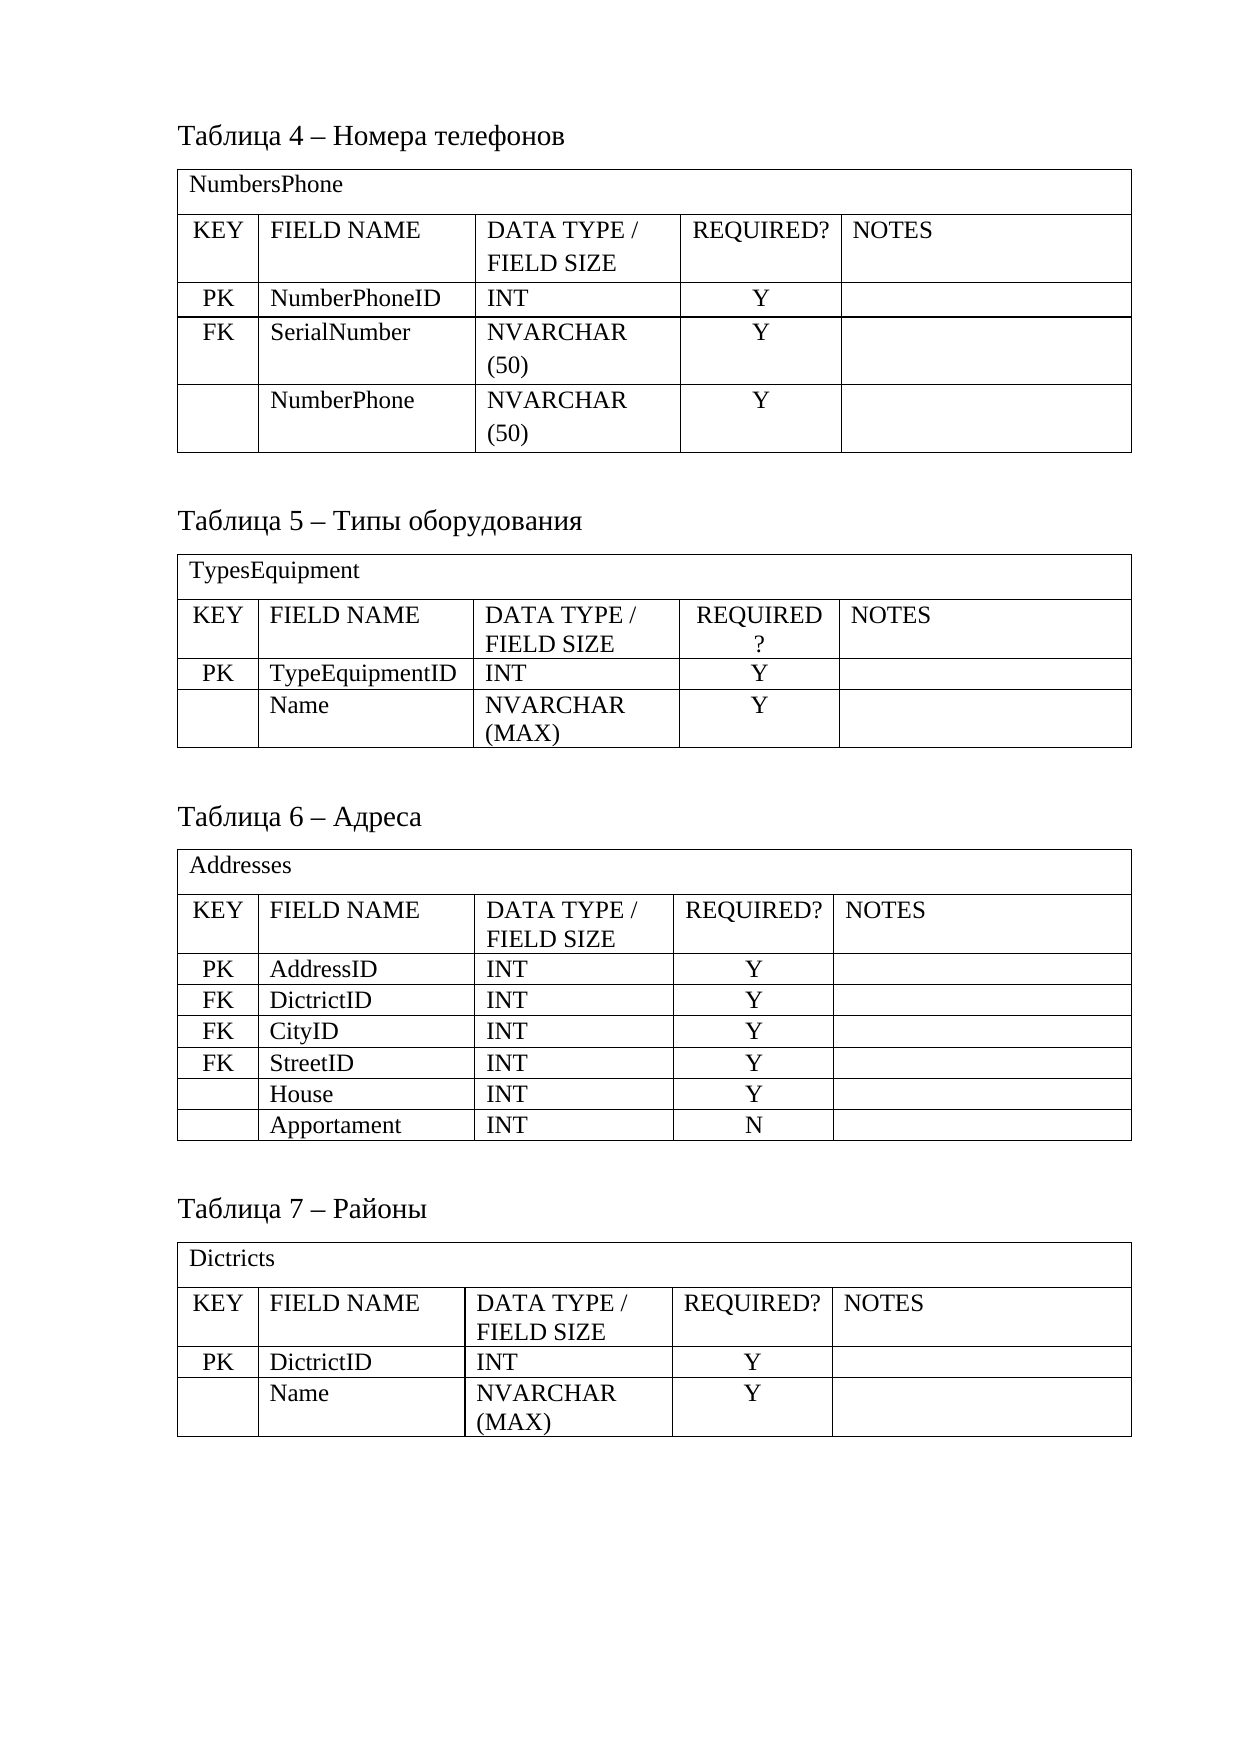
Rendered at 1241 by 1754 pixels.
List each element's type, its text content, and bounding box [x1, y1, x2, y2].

table_cell NOTES [842, 215, 1131, 282]
table_cell KEY [178, 895, 258, 953]
table_cell SerialNumber [259, 318, 475, 384]
table_cell INT [476, 283, 680, 316]
table_cell NOTES [833, 1288, 1131, 1346]
table_header Dictricts [178, 1243, 1131, 1287]
table_cell N [674, 1110, 833, 1140]
table_cell [178, 1110, 258, 1140]
table_cell INT [474, 659, 679, 689]
table_cell NVARCHAR (50) [476, 385, 680, 452]
table_cell Y [674, 1016, 833, 1047]
table_cell House [259, 1079, 474, 1109]
table_cell [834, 1110, 1131, 1140]
table_header Addresses [178, 850, 1131, 894]
table_cell [842, 318, 1131, 384]
table_header NumbersPhone [178, 170, 1131, 214]
table_cell [178, 690, 258, 747]
table_cell [842, 385, 1131, 452]
table_cell DATA TYPE / FIELD SIZE [476, 215, 680, 282]
table_cell [833, 1347, 1131, 1377]
table_cell FK [178, 985, 258, 1015]
text Таблица 6 – Адреса [177, 799, 1152, 832]
table_cell REQUIRED? [674, 895, 833, 953]
table_cell DictrictID [259, 1347, 464, 1377]
table_cell Name [259, 1378, 464, 1436]
table_cell INT [475, 1110, 673, 1140]
table_cell Y [680, 690, 839, 747]
table_cell DictrictID [259, 985, 474, 1015]
table_cell NOTES [840, 600, 1131, 657]
table_cell DATA TYPE / FIELD SIZE [474, 600, 679, 657]
table_cell KEY [178, 1288, 258, 1346]
table_cell [840, 690, 1131, 747]
table_cell PK [178, 1347, 258, 1377]
table_cell PK [178, 283, 258, 316]
table_cell INT [475, 1048, 673, 1078]
table_cell [834, 1079, 1131, 1109]
table_cell Y [674, 1079, 833, 1109]
table_cell AddressID [259, 954, 474, 984]
table_cell INT [475, 1079, 673, 1109]
text Таблица 5 – Типы оборудования [177, 503, 1152, 537]
table_cell [834, 1048, 1131, 1078]
table_cell Y [674, 954, 833, 984]
table_cell DATA TYPE / FIELD SIZE [466, 1288, 672, 1346]
table_cell INT [475, 954, 673, 984]
table_cell [178, 1378, 258, 1436]
table_cell Apportament [259, 1110, 474, 1140]
table_cell Y [681, 385, 841, 452]
table_cell Y [673, 1347, 832, 1377]
table_cell [833, 1378, 1131, 1436]
table_cell FK [178, 1048, 258, 1078]
table_cell Name [259, 690, 473, 747]
table_cell INT [475, 985, 673, 1015]
text Таблица 4 – Номера телефонов [177, 118, 1152, 152]
table_cell CityID [259, 1016, 474, 1047]
table_cell [840, 659, 1131, 689]
table_cell [178, 385, 258, 452]
table_cell StreetID [259, 1048, 474, 1078]
table_cell KEY [178, 215, 258, 282]
table_cell [842, 283, 1131, 316]
table_cell PK [178, 954, 258, 984]
table_cell Y [674, 985, 833, 1015]
table_cell Y [674, 1048, 833, 1078]
table_cell [834, 954, 1131, 984]
text Таблица 7 – Районы [177, 1192, 1152, 1225]
table_cell REQUIRED? [673, 1288, 832, 1346]
table_cell NVARCHAR (MAX) [466, 1378, 672, 1436]
table_cell NOTES [834, 895, 1131, 953]
table_cell FK [178, 1016, 258, 1047]
table_cell FIELD NAME [259, 215, 475, 282]
table_cell Y [680, 659, 839, 689]
table_cell NVARCHAR (MAX) [474, 690, 679, 747]
table_cell FIELD NAME [259, 895, 474, 953]
table_cell [834, 1016, 1131, 1047]
table_cell NVARCHAR (50) [476, 318, 680, 384]
table_cell PK [178, 659, 258, 689]
table_cell Y [681, 318, 841, 384]
table_cell FIELD NAME [259, 1288, 464, 1346]
table_cell INT [466, 1347, 672, 1377]
table_cell KEY [178, 600, 258, 657]
table_cell DATA TYPE / FIELD SIZE [475, 895, 673, 953]
table_cell NumberPhone [259, 385, 475, 452]
table_cell REQUIRED? [681, 215, 841, 282]
table_cell [178, 1079, 258, 1109]
table_cell FK [178, 318, 258, 384]
table_cell [834, 985, 1131, 1015]
table_cell Y [673, 1378, 832, 1436]
table_cell Y [681, 283, 841, 316]
table_cell REQUIRED? [680, 600, 839, 657]
table_cell NumberPhoneID [259, 283, 475, 316]
table_header TypesEquipment [178, 555, 1131, 599]
table_cell FIELD NAME [259, 600, 473, 657]
table_cell INT [475, 1016, 673, 1047]
table_cell TypeEquipmentID [259, 659, 473, 689]
